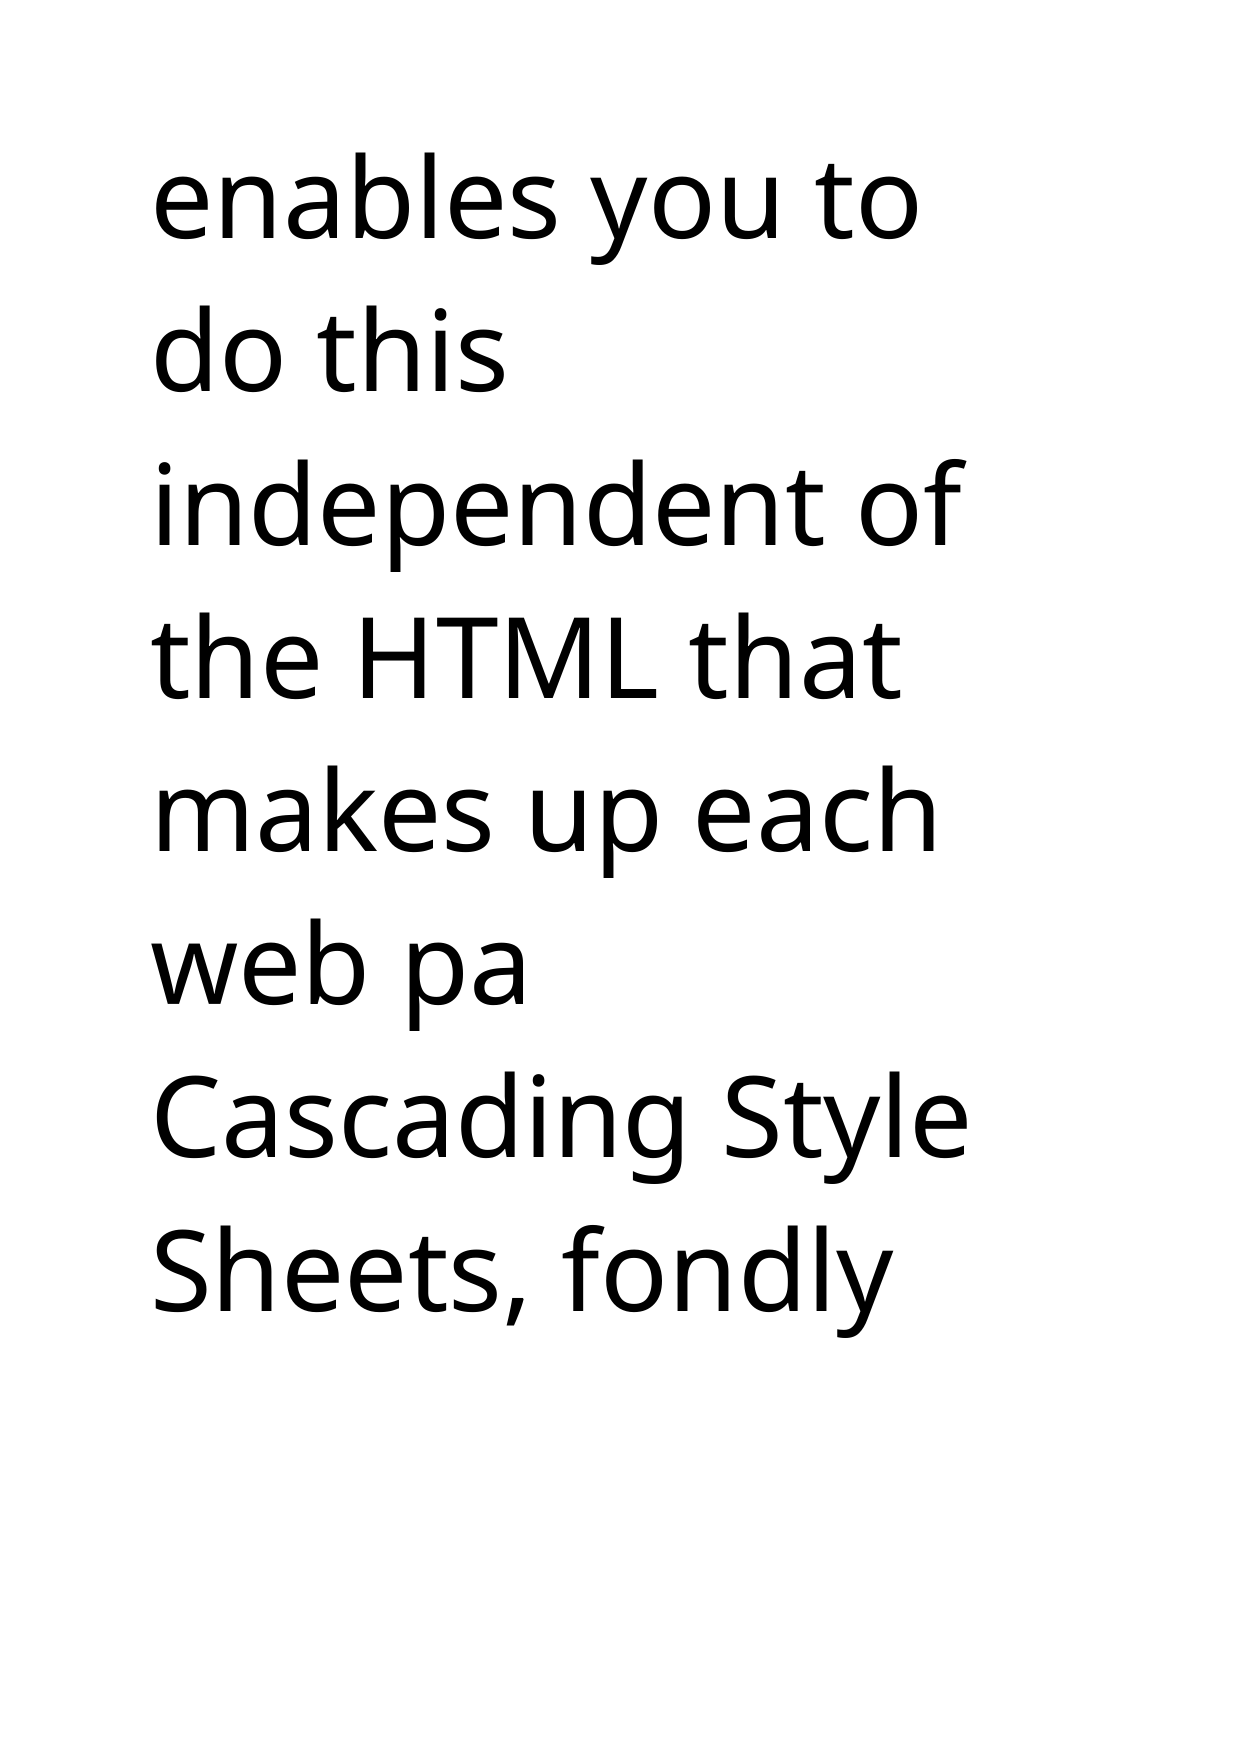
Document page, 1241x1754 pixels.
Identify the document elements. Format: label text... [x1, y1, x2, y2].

text makes up each web pa [150, 731, 1090, 1037]
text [150, 1037, 1090, 1344]
text enables you to do this independent of the HTML that [150, 118, 1090, 731]
